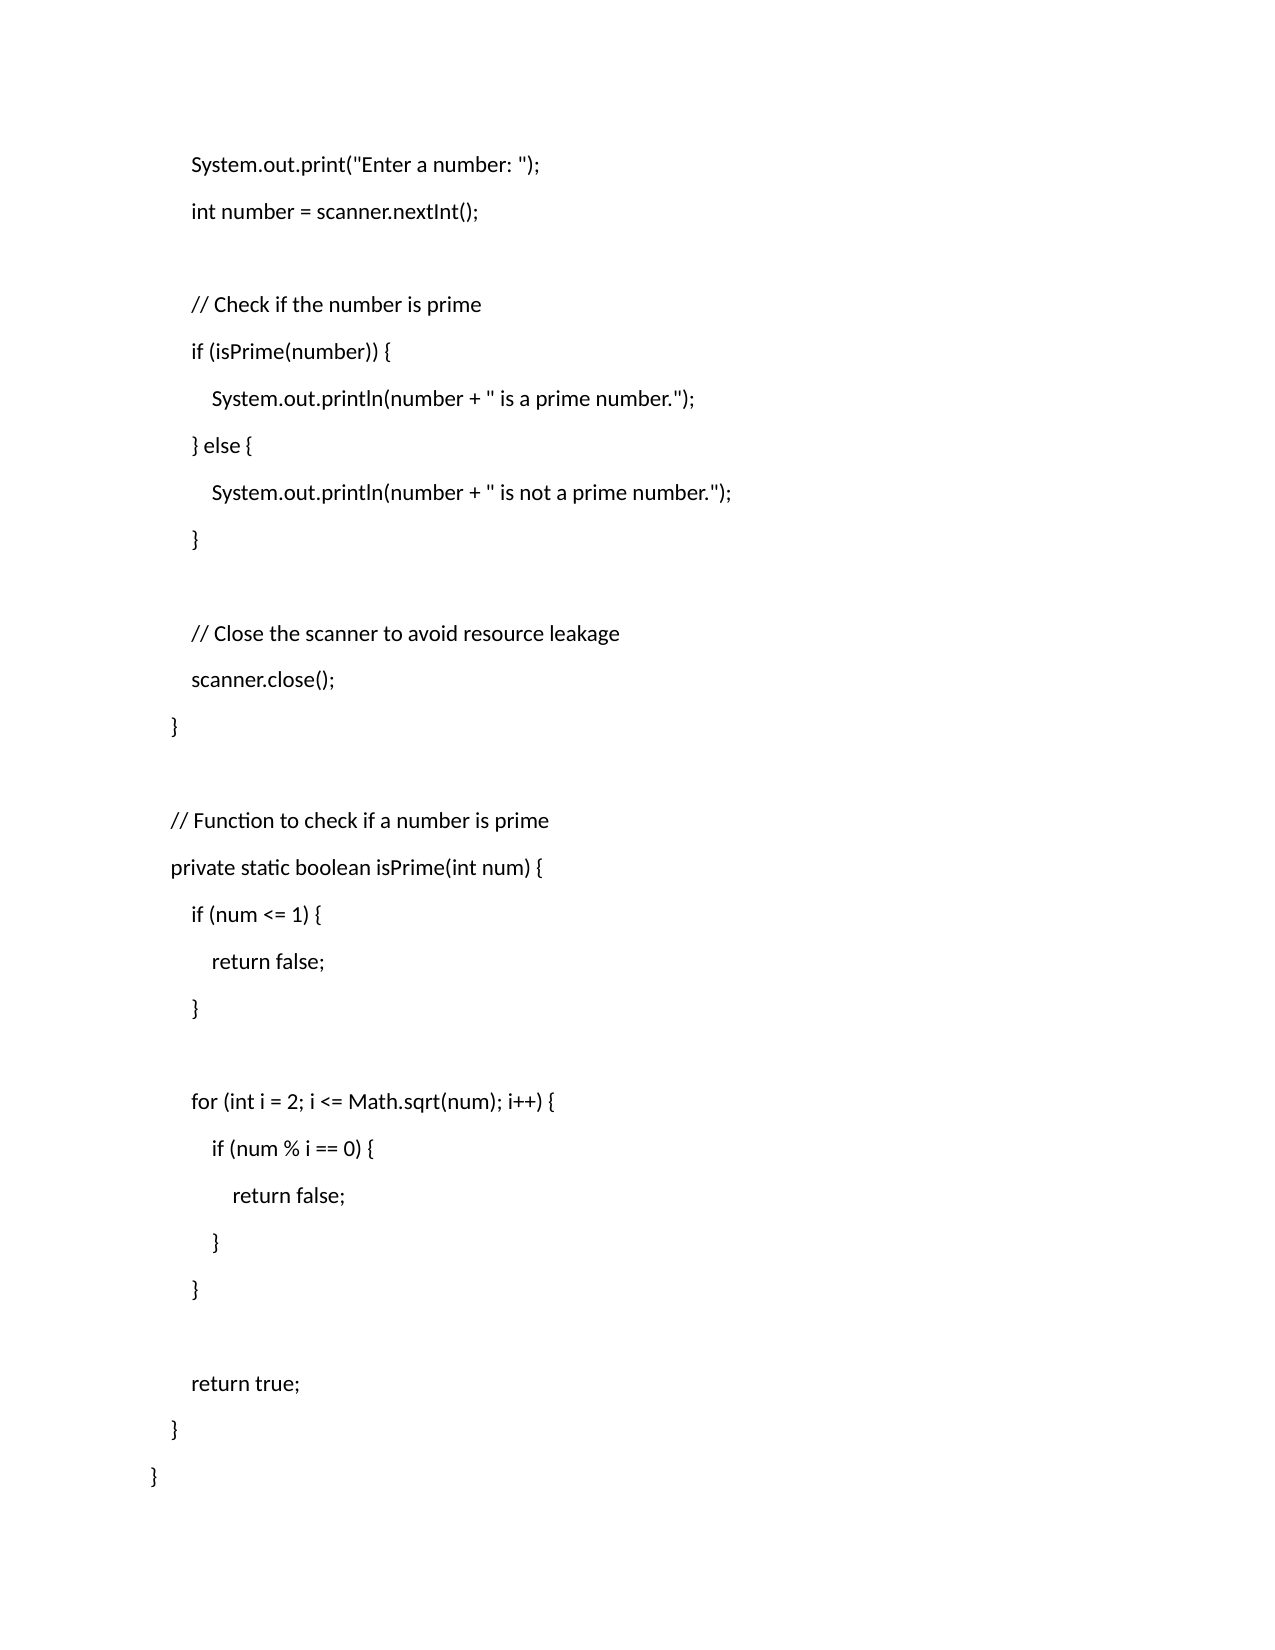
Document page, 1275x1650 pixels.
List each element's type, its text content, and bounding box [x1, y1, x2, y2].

text // Function to check if a number is prime [150, 806, 1125, 834]
text for (int i = 2; i <= Math.sqrt(num); i++) { [150, 1087, 1125, 1116]
text return true; [150, 1369, 1125, 1397]
text if (num <= 1) { [150, 900, 1125, 928]
text return false; [150, 947, 1125, 975]
text // Check if the number is prime [150, 291, 1125, 319]
text int number = scanner.nextInt(); [150, 197, 1125, 225]
text } [150, 1275, 1125, 1303]
text scanner.close(); [150, 666, 1125, 694]
text // Close the scanner to avoid resource leakage [150, 619, 1125, 647]
text } else { [150, 431, 1125, 459]
text } [150, 712, 1125, 741]
text System.out.print("Enter a number: "); [150, 150, 1125, 178]
text } [150, 1228, 1125, 1256]
text private static boolean isPrime(int num) { [150, 853, 1125, 881]
text } [150, 994, 1125, 1022]
text System.out.println(number + " is a prime number."); [150, 384, 1125, 412]
text System.out.println(number + " is not a prime number."); [150, 478, 1125, 506]
text } [150, 1416, 1125, 1444]
text return false; [150, 1181, 1125, 1209]
text if (num % i == 0) { [150, 1134, 1125, 1162]
text } [150, 1462, 1125, 1491]
text if (isPrime(number)) { [150, 337, 1125, 366]
text } [150, 525, 1125, 553]
